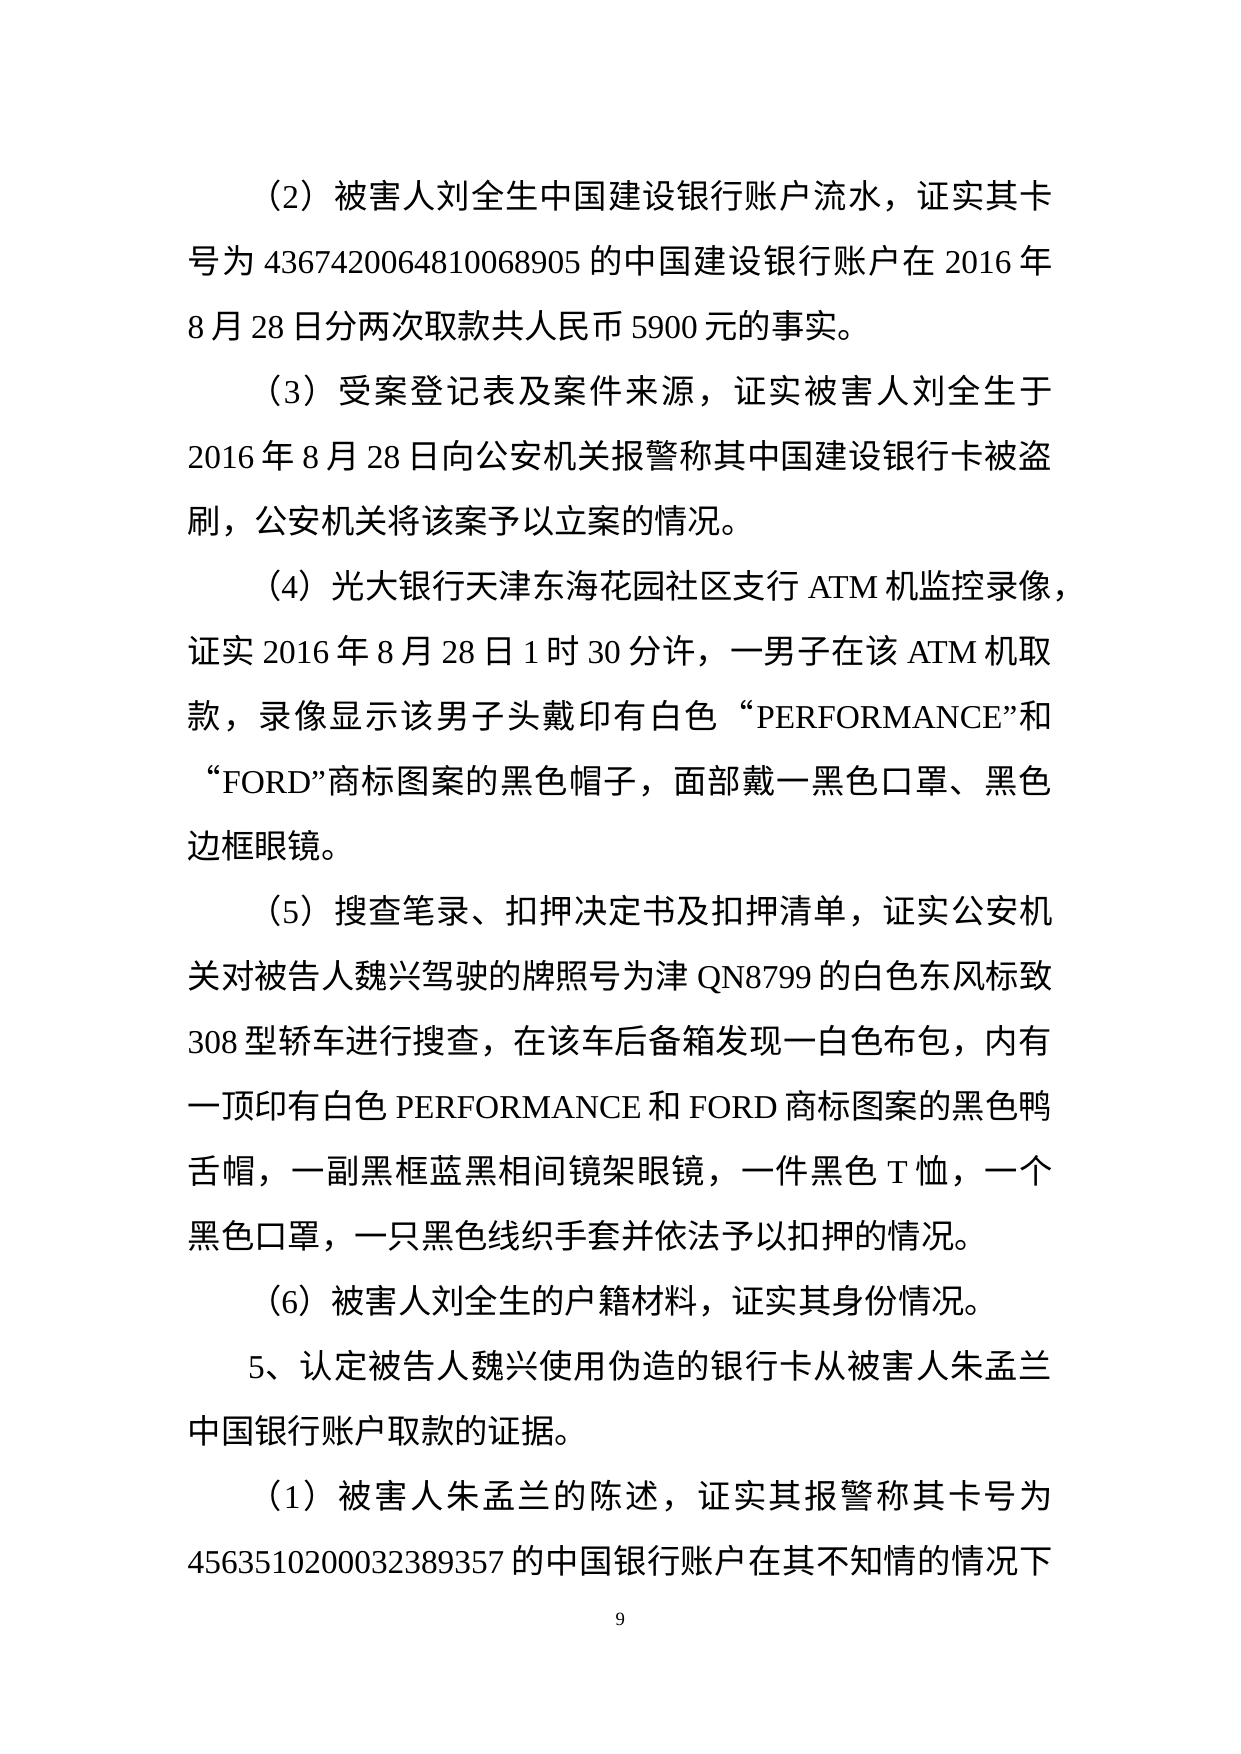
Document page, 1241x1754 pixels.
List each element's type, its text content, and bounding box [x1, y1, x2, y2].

text 5、认定被告人魏兴使用伪造的银行卡从被害人朱孟兰中国银行账户取款的证据。 [187, 1332, 1053, 1462]
text （4）光大银行天津东海花园社区支行ATM机监控录像，证实2016年8月28日1时30分许，一男子在该ATM机取款，录像显示该男子头戴印有白色“PERFORMANCE”和“FORD”商标图案的黑色帽子，面部戴一黑色口罩、黑色边框眼镜。 [187, 552, 1053, 877]
text （5）搜查笔录、扣押决定书及扣押清单，证实公安机关对被告人魏兴驾驶的牌照号为津QN8799的白色东风标致308型轿车进行搜查，在该车后备箱发现一白色布包，内有一顶印有白色PERFORMANCE和FORD商标图案的黑色鸭舌帽，一副黑框蓝黑相间镜架眼镜，一件黑色T恤，一个黑色口罩，一只黑色线织手套并依法予以扣押的情况。 [187, 877, 1053, 1267]
text （6）被害人刘全生的户籍材料，证实其身份情况。 [187, 1267, 1053, 1332]
text （2）被害人刘全生中国建设银行账户流水，证实其卡号为4367420064810068905的中国建设银行账户在2016年8月28日分两次取款共人民币5900元的事实。 [187, 162, 1053, 357]
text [187, 1462, 1053, 1592]
text （3）受案登记表及案件来源，证实被害人刘全生于2016年8月28日向公安机关报警称其中国建设银行卡被盗刷，公安机关将该案予以立案的情况。 [187, 357, 1053, 552]
